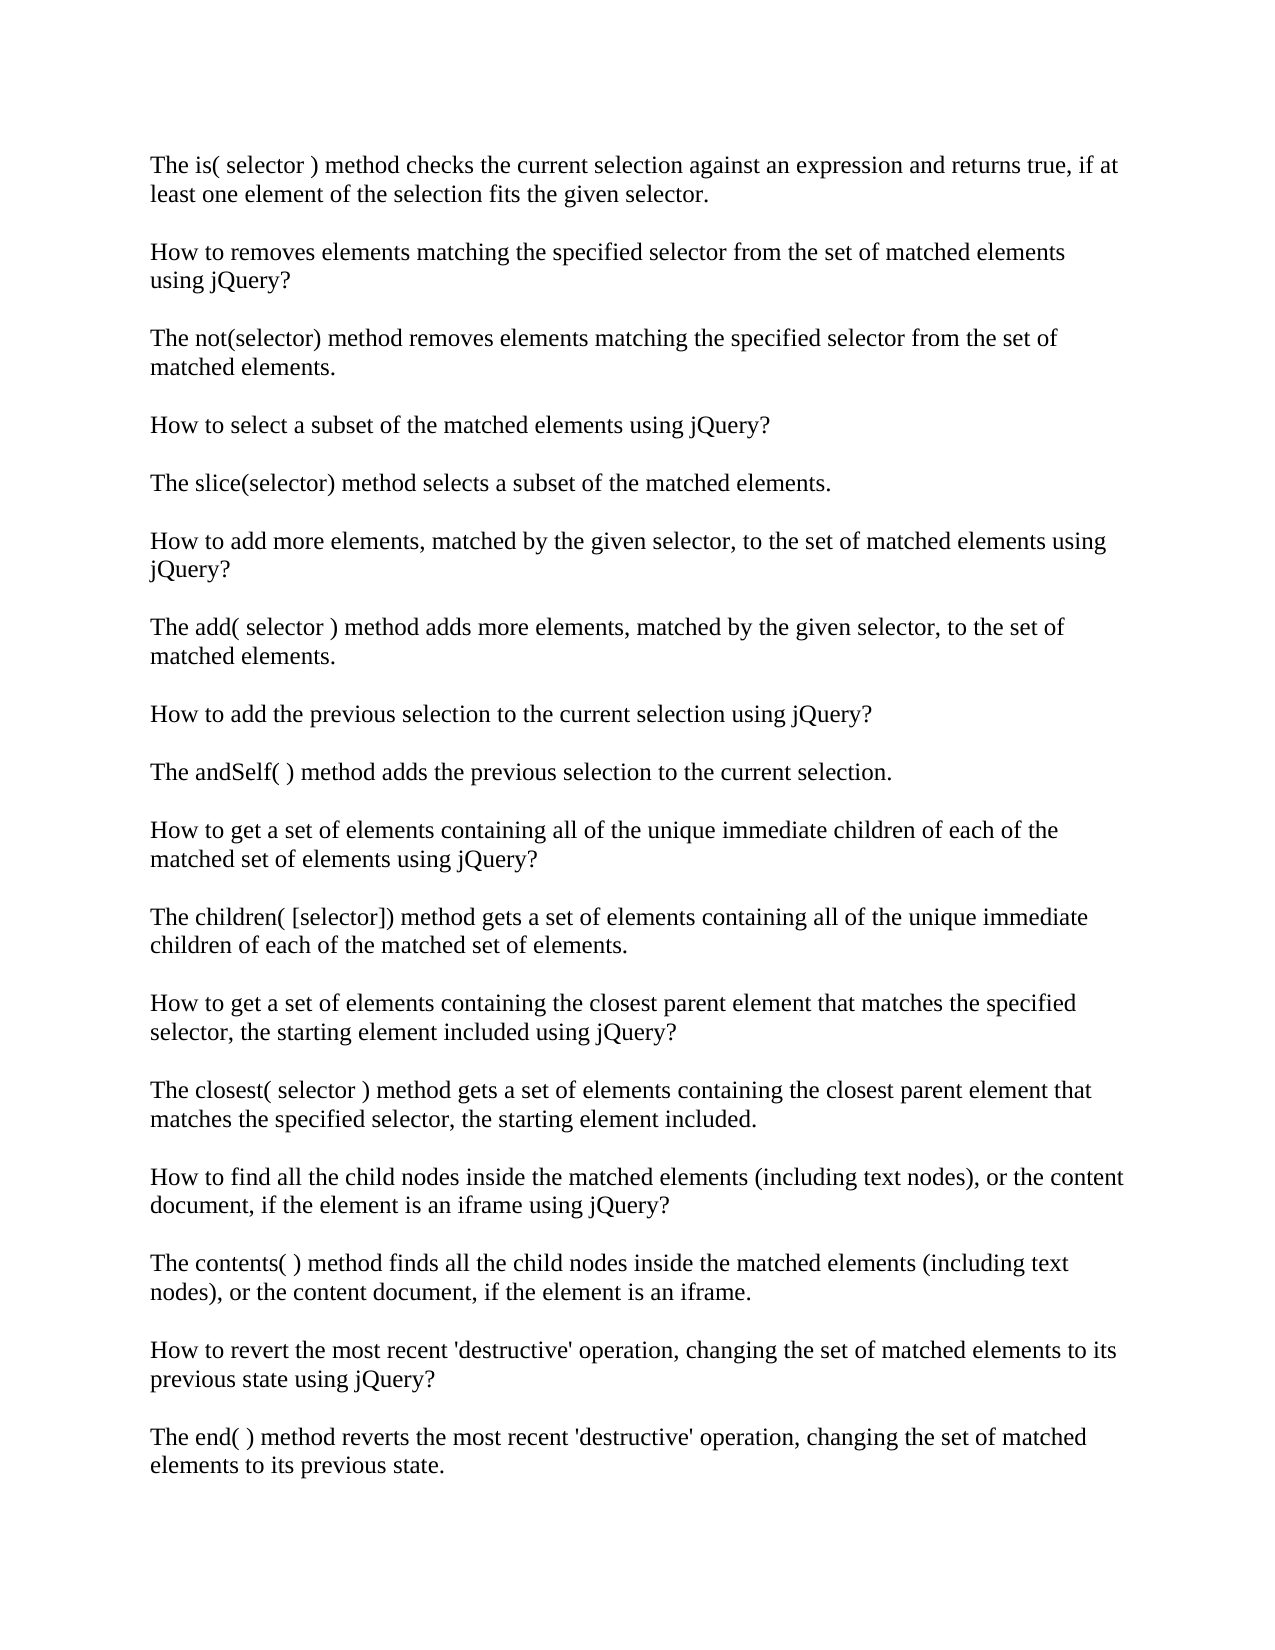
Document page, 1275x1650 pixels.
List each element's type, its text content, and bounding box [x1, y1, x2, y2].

text How to get a set of elements containing the closest parent element that matches the specified selector, the starting element included using jQuery? [150, 988, 1125, 1046]
text The add( selector ) method adds more elements, matched by the given selector, to the set of matched elements. [150, 612, 1125, 670]
text The andSelf( ) method adds the previous selection to the current selection. [150, 757, 1125, 786]
text How to add the previous selection to the current selection using jQuery? [150, 699, 1125, 728]
text The closest( selector ) method gets a set of elements containing the closest parent element that matches the specified selector, the starting element included. [150, 1075, 1125, 1132]
text The slice(selector) method selects a subset of the matched elements. [150, 468, 1125, 497]
text How to removes elements matching the specified selector from the set of matched elements using jQuery? [150, 237, 1125, 294]
text The children( [selector]) method gets a set of elements containing all of the unique immediate children of each of the matched set of elements. [150, 902, 1125, 959]
text The not(selector) method removes elements matching the specified selector from the set of matched elements. [150, 323, 1125, 381]
text The contents( ) method finds all the child nodes inside the matched elements (including text nodes), or the content document, if the element is an iframe. [150, 1248, 1125, 1306]
text The is( selector ) method checks the current selection against an expression and returns true, if at least one element of the selection fits the given selector. [150, 150, 1125, 207]
text How to add more elements, matched by the given selector, to the set of matched elements using jQuery? [150, 526, 1125, 583]
text The end( ) method reverts the most recent 'destructive' operation, changing the set of matched elements to its previous state. [150, 1422, 1125, 1479]
text How to find all the child nodes inside the matched elements (including text nodes), or the content document, if the element is an iframe using jQuery? [150, 1162, 1125, 1219]
text How to select a subset of the matched elements using jQuery? [150, 410, 1125, 439]
text How to revert the most recent 'destructive' operation, changing the set of matched elements to its previous state using jQuery? [150, 1335, 1125, 1392]
text How to get a set of elements containing all of the unique immediate children of each of the matched set of elements using jQuery? [150, 815, 1125, 872]
